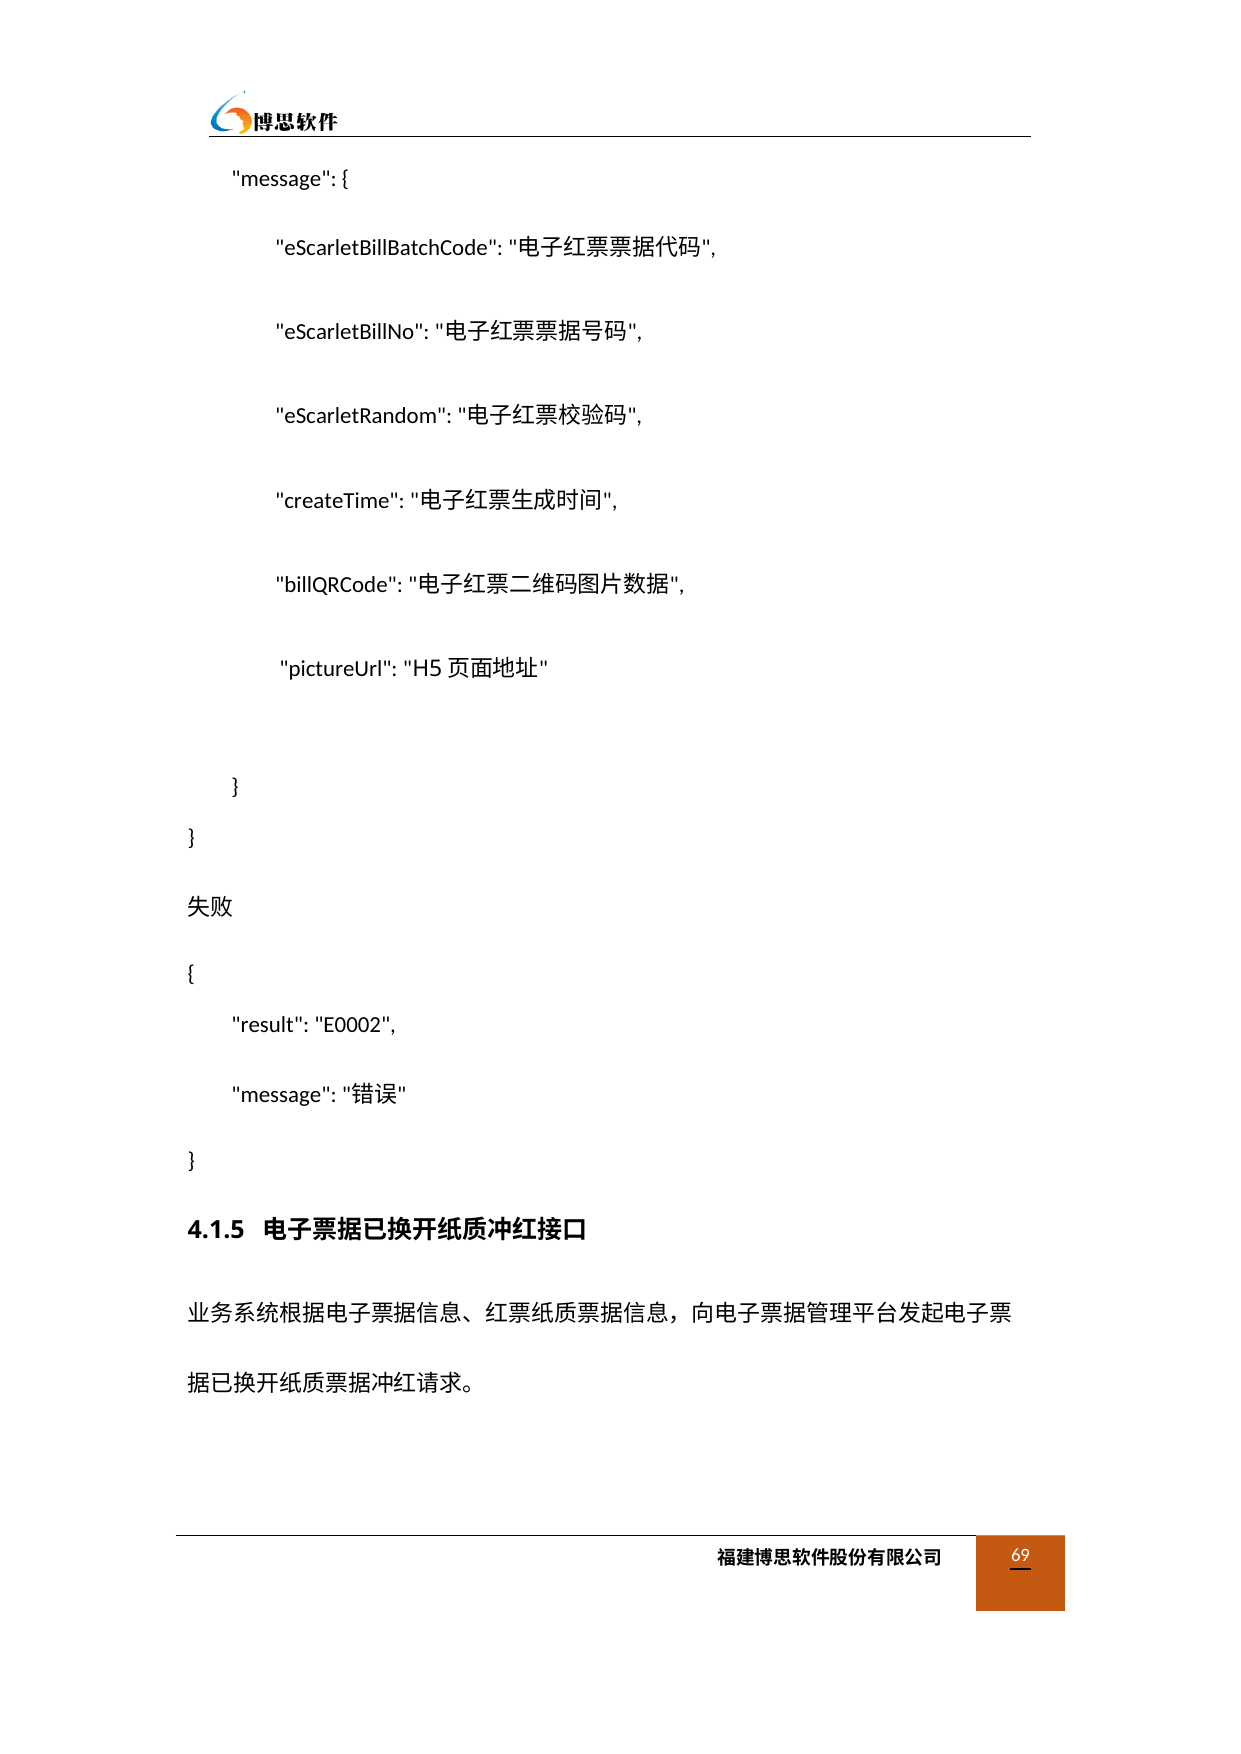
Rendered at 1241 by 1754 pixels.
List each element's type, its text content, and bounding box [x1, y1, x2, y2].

text "message": "错误" [187, 1060, 1053, 1125]
text "result": "E0002", [187, 1008, 1053, 1041]
text } [187, 770, 1053, 802]
text } [187, 1144, 1031, 1176]
text { [187, 957, 1053, 989]
subtitle 电子票据已换开纸质冲红接口 [187, 1195, 1053, 1260]
text 业务系统根据电子票据信息、红票纸质票据信息，向电子票据管理平台发起电子票据已换开纸质票据冲红请求。 [187, 1279, 1031, 1414]
picture [209, 88, 345, 134]
text 失败 [187, 873, 1053, 938]
text "message": { [187, 162, 1053, 194]
text "createTime": "电子红票生成时间", [187, 466, 1053, 531]
text "pictureUrl": "H5页面地址" [187, 634, 1053, 699]
text "eScarletRandom": "电子红票校验码", [187, 382, 1053, 447]
text } [187, 821, 1053, 854]
text "eScarletBillBatchCode": "电子红票票据代码", [187, 213, 1053, 278]
text "billQRCode": "电子红票二维码图片数据", [187, 550, 1053, 615]
text "eScarletBillNo": "电子红票票据号码", [187, 297, 1053, 362]
